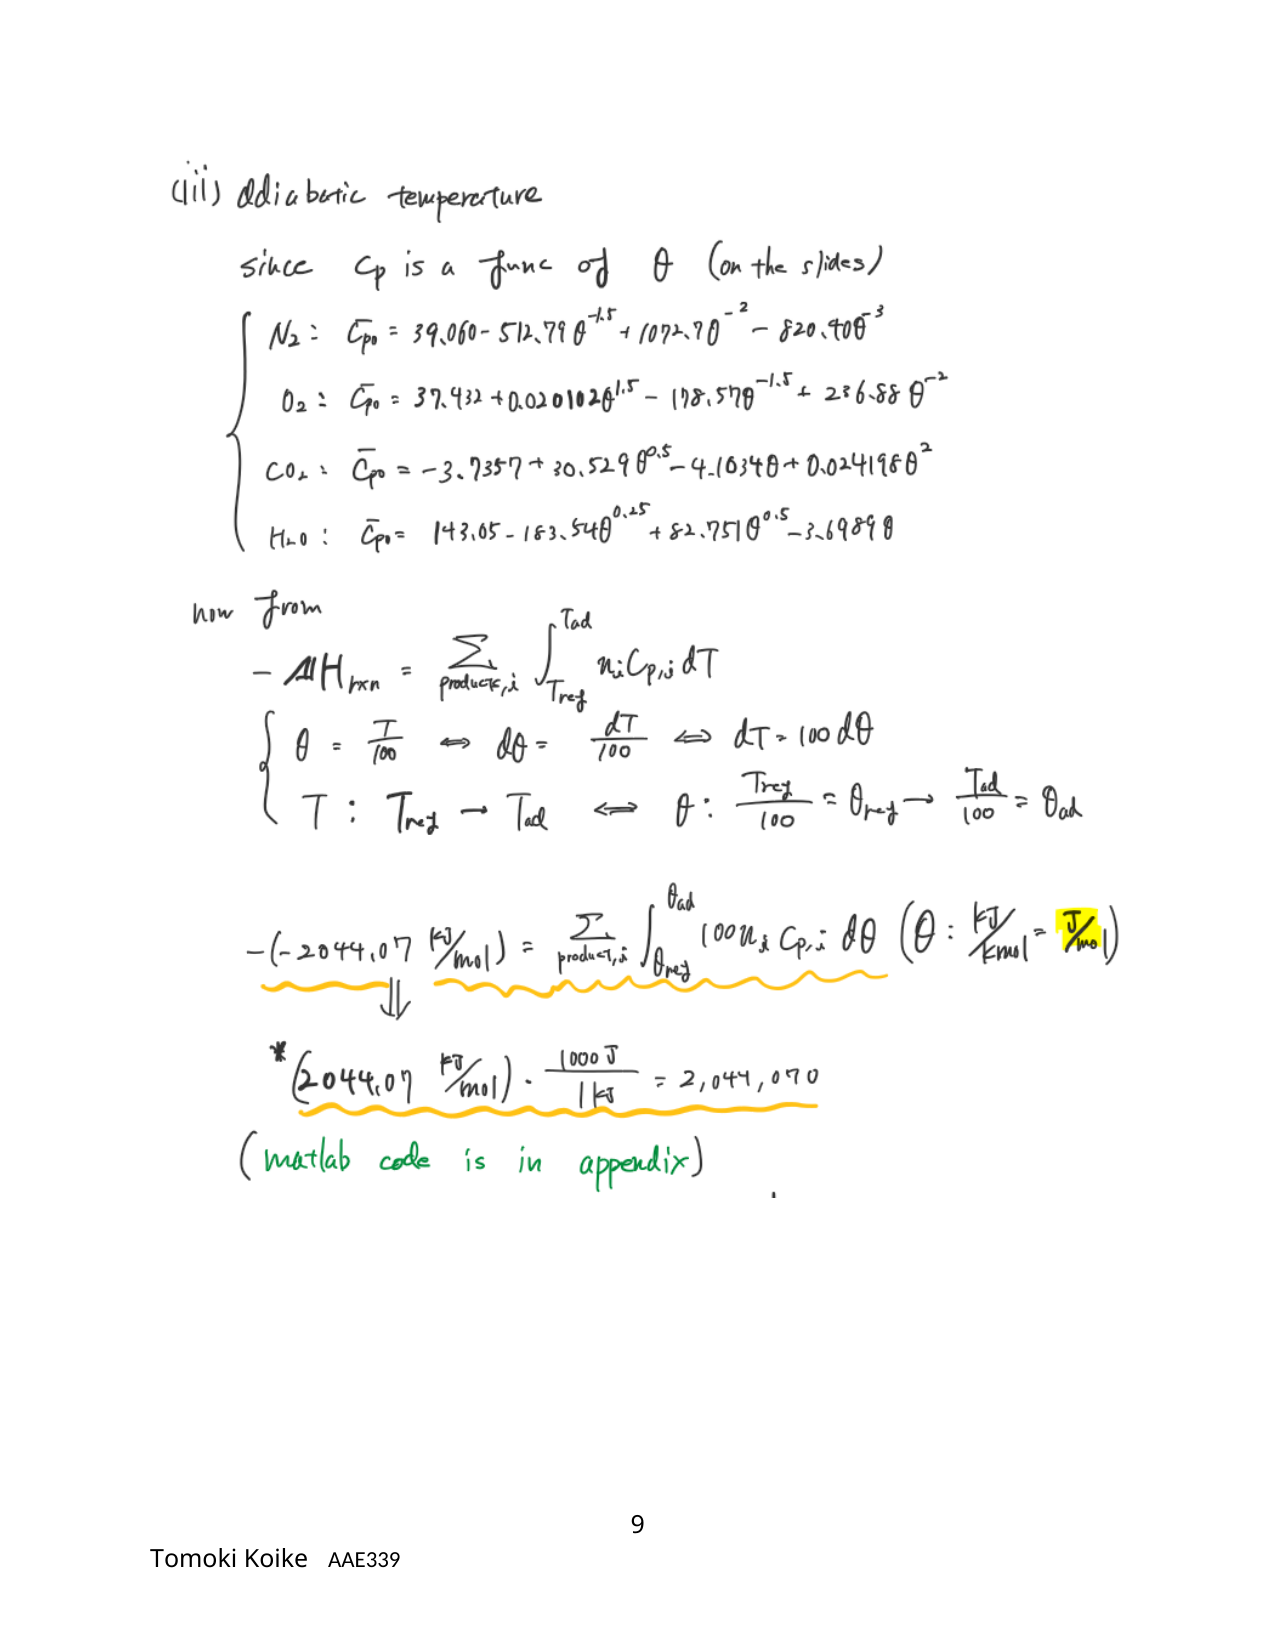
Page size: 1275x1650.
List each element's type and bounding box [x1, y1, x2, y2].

picture [150, 150, 1125, 1198]
